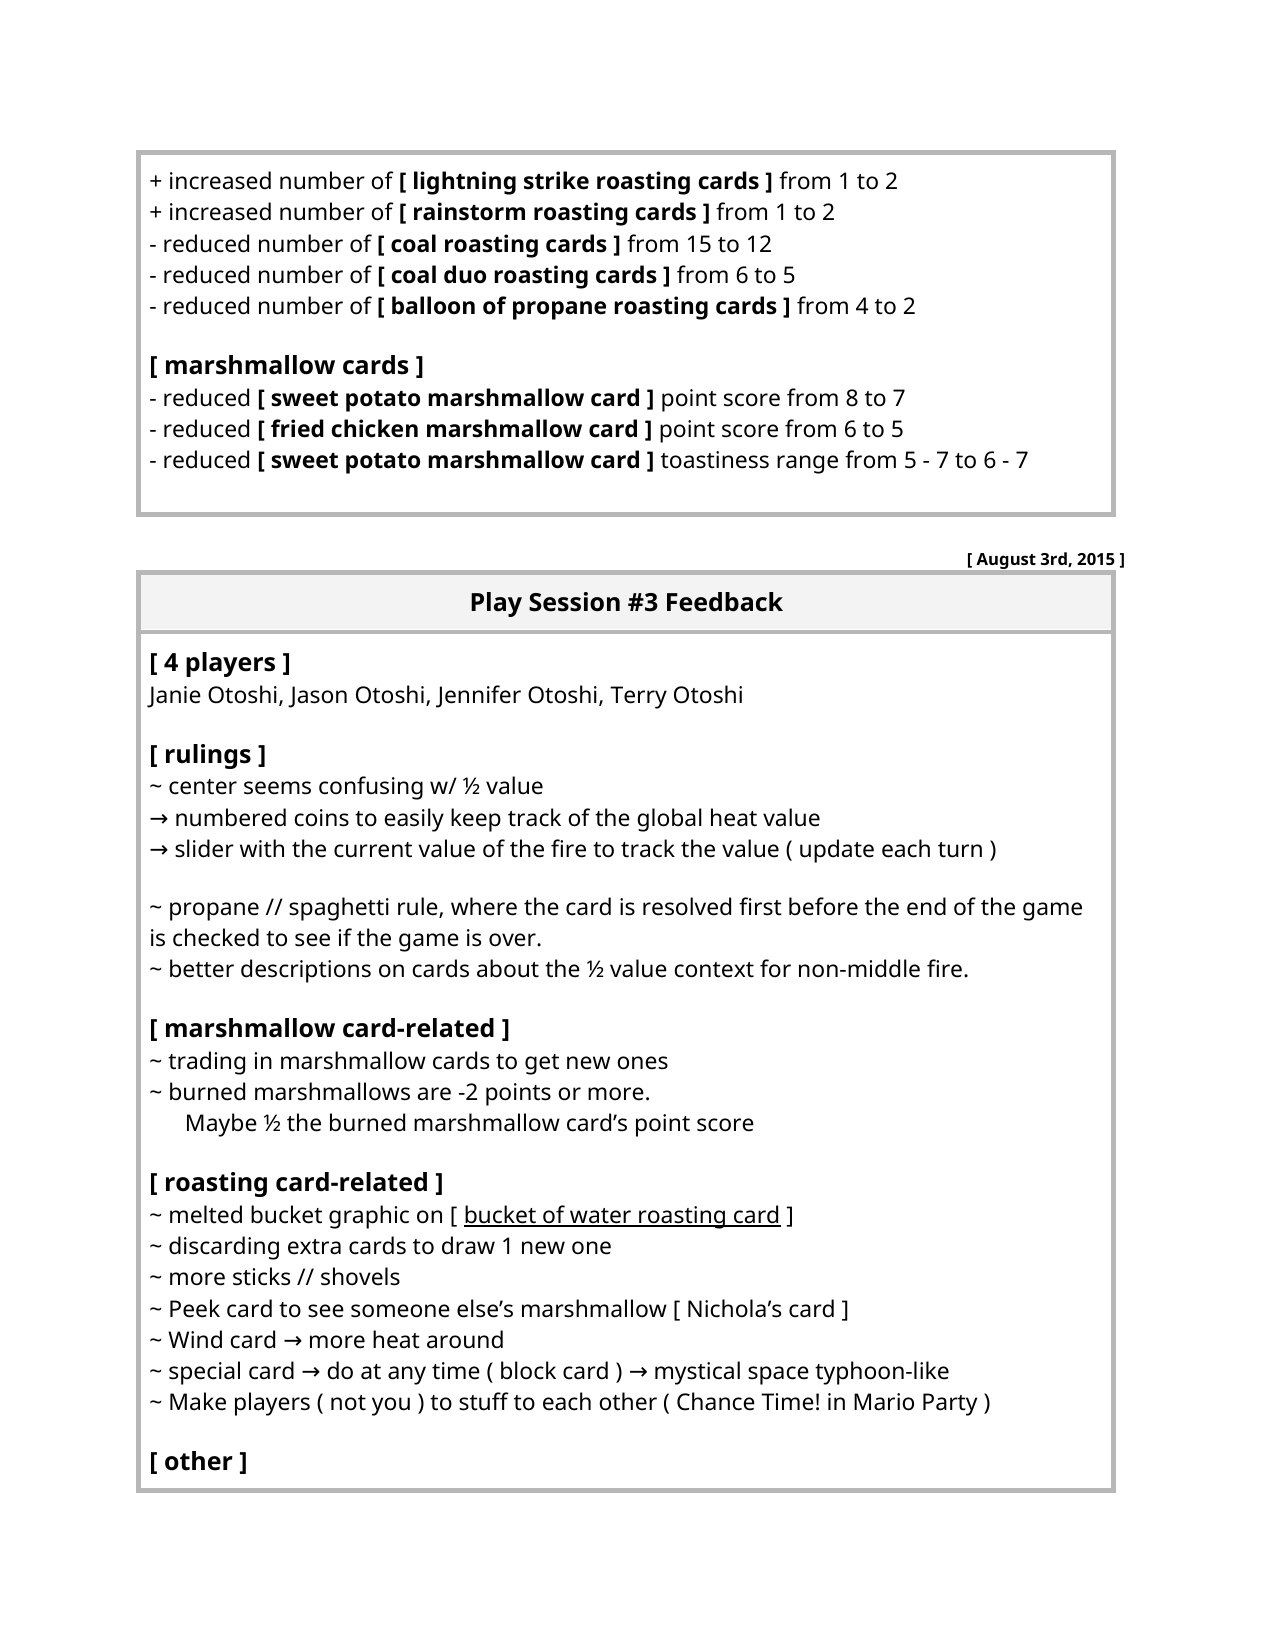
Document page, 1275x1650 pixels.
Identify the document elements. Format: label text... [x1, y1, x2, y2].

text [ August 3rd, 2015 ] [150, 547, 1125, 570]
table_header Play Session #3 Feedback [141, 575, 1111, 629]
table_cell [141, 634, 1111, 1488]
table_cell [141, 155, 1111, 512]
